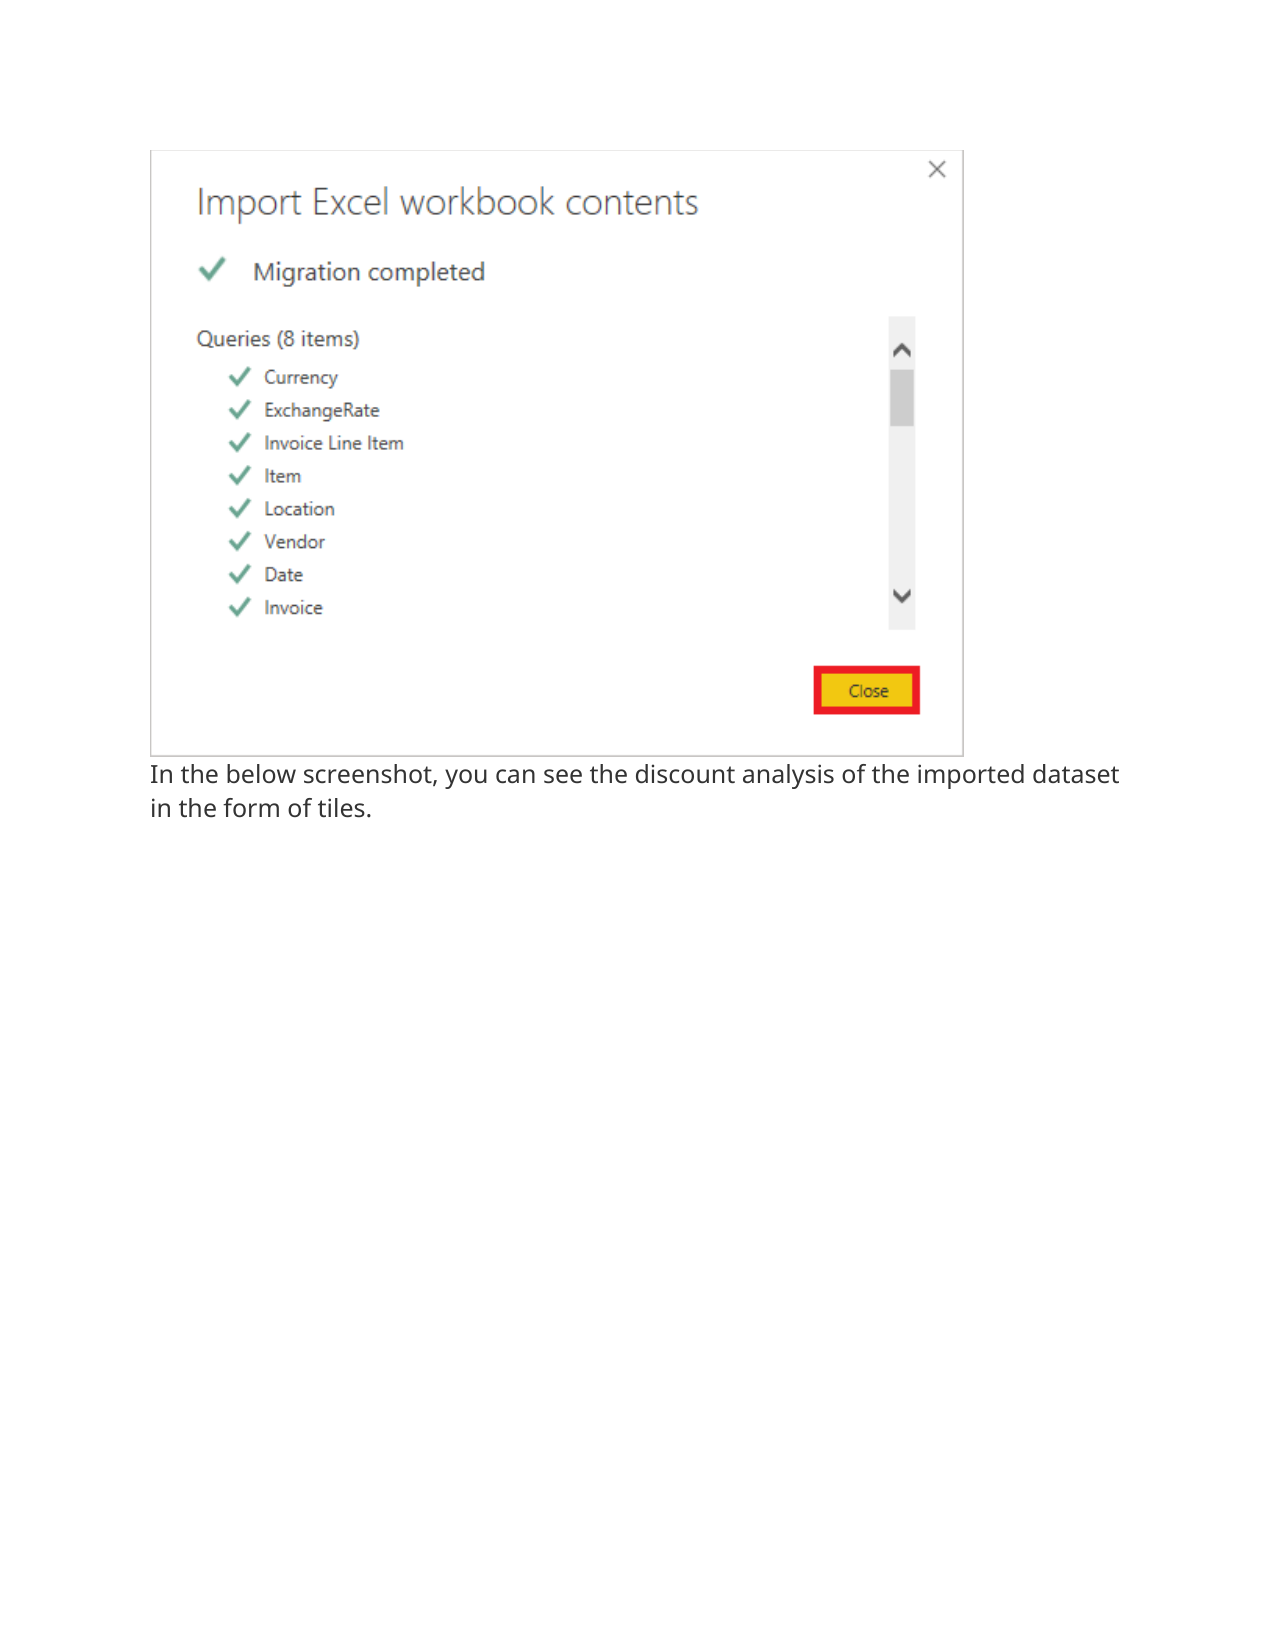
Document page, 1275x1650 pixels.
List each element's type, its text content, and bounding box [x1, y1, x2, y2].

text In the below screenshot, you can see the discount analysis of the imported dataset in the form of tiles. [150, 756, 1125, 824]
picture [150, 150, 964, 757]
